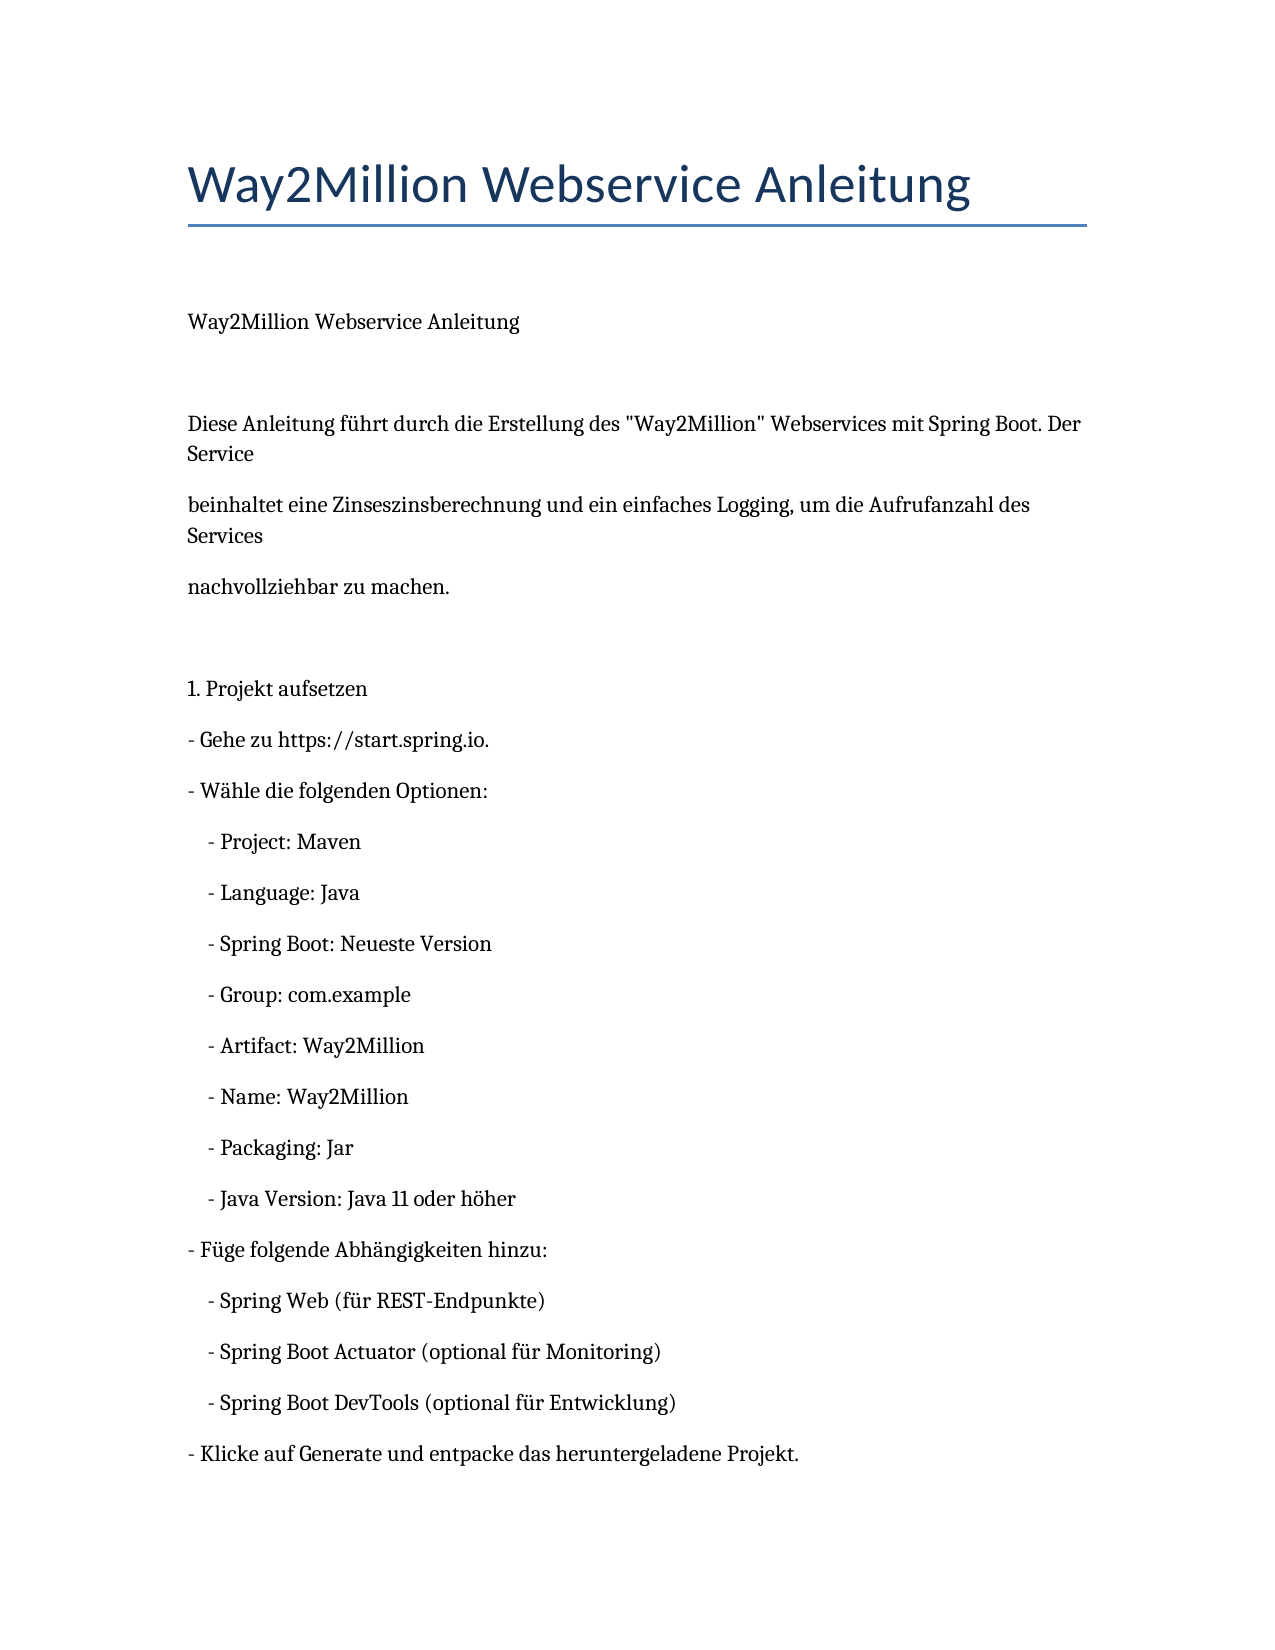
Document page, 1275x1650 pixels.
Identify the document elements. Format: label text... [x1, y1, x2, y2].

title Way2Million Webservice Anleitung [187, 150, 1087, 227]
text - Füge folgende Abhängigkeiten hinzu: [187, 1237, 1087, 1263]
text - Project: Maven [187, 829, 1087, 855]
text - Group: com.example [187, 982, 1087, 1008]
text - Name: Way2Million [187, 1084, 1087, 1110]
text beinhaltet eine Zinseszinsberechnung und ein einfaches Logging, um die Aufrufanzahl des Services [187, 492, 1087, 549]
text - Java Version: Java 11 oder höher [187, 1186, 1087, 1212]
text 1. Projekt aufsetzen [187, 676, 1087, 702]
text - Spring Boot Actuator (optional für Monitoring) [187, 1339, 1087, 1365]
text - Gehe zu https://start.spring.io. [187, 727, 1087, 753]
text - Packaging: Jar [187, 1135, 1087, 1161]
text - Spring Web (für REST-Endpunkte) [187, 1288, 1087, 1314]
text - Language: Java [187, 880, 1087, 906]
text - Artifact: Way2Million [187, 1033, 1087, 1059]
text - Spring Boot: Neueste Version [187, 931, 1087, 957]
text - Spring Boot DevTools (optional für Entwicklung) [187, 1390, 1087, 1416]
text Way2Million Webservice Anleitung [187, 309, 1087, 335]
text - Wähle die folgenden Optionen: [187, 778, 1087, 804]
text - Klicke auf Generate und entpacke das heruntergeladene Projekt. [187, 1441, 1087, 1467]
text Diese Anleitung führt durch die Erstellung des "Way2Million" Webservices mit Spring Boot. Der Service [187, 411, 1087, 467]
text nachvollziehbar zu machen. [187, 573, 1087, 600]
